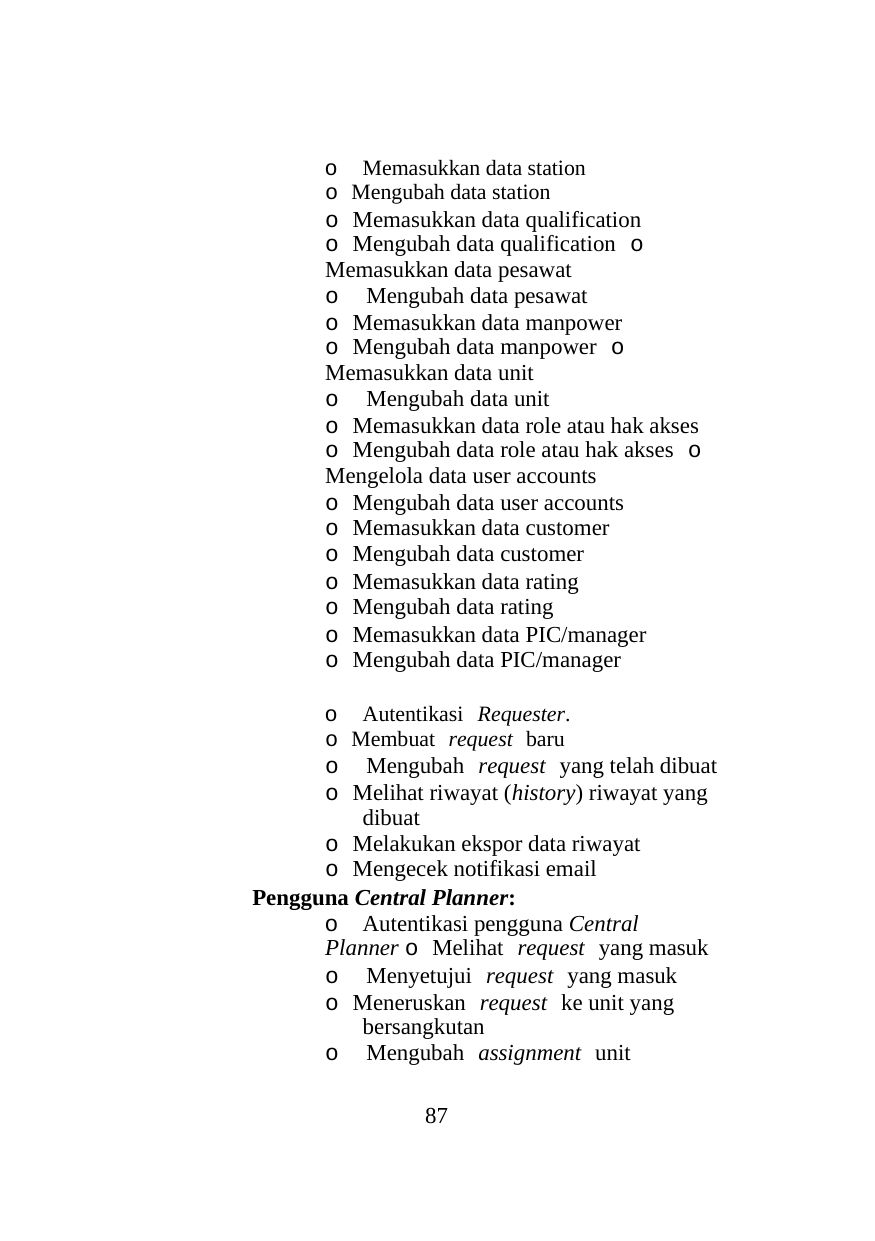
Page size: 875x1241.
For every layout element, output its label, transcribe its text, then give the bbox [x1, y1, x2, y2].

list Autentikasi Requester. o Membuat request baru [324, 701, 570, 753]
text o Memasukkan data PIC/manager o Mengubah data PIC/manager [325, 622, 656, 674]
text 87 [425, 1102, 756, 1128]
text o Mengubah data pesawat [325, 283, 756, 309]
text o Memasukkan data manpower o Mengubah data manpower o Memasukkan data unit [325, 310, 631, 386]
text o Memasukkan data rating o Mengubah data rating [325, 569, 589, 621]
list Memasukkan data station o Mengubah data station [324, 154, 595, 206]
text o Mengubah request yang telah dibuat [325, 753, 756, 779]
text o Memasukkan data role atau hak akses o Mengubah data role atau hak akses o Mengelola data user accounts [325, 413, 708, 489]
text Pengguna Central Planner: [252, 884, 756, 910]
text o Meneruskan request ke unit yang bersangkutan [325, 989, 756, 1039]
text o Melakukan ekspor data riwayat o Mengecek notifikasi email [325, 831, 649, 883]
text o Mengubah data user accounts o Memasukkan data customer o Mengubah data customer [325, 490, 633, 568]
text o Mengubah data unit [325, 386, 756, 412]
text o Menyetujui request yang masuk [325, 962, 756, 988]
text o Memasukkan data qualification o Mengubah data qualification o Memasukkan data pesawat [325, 207, 652, 283]
text o Mengubah assignment unit [325, 1039, 756, 1065]
list Autentikasi pengguna Central Planner o Melihat request yang masuk [324, 911, 718, 962]
text o Melihat riwayat (history) riwayat yang dibuat [325, 780, 756, 830]
